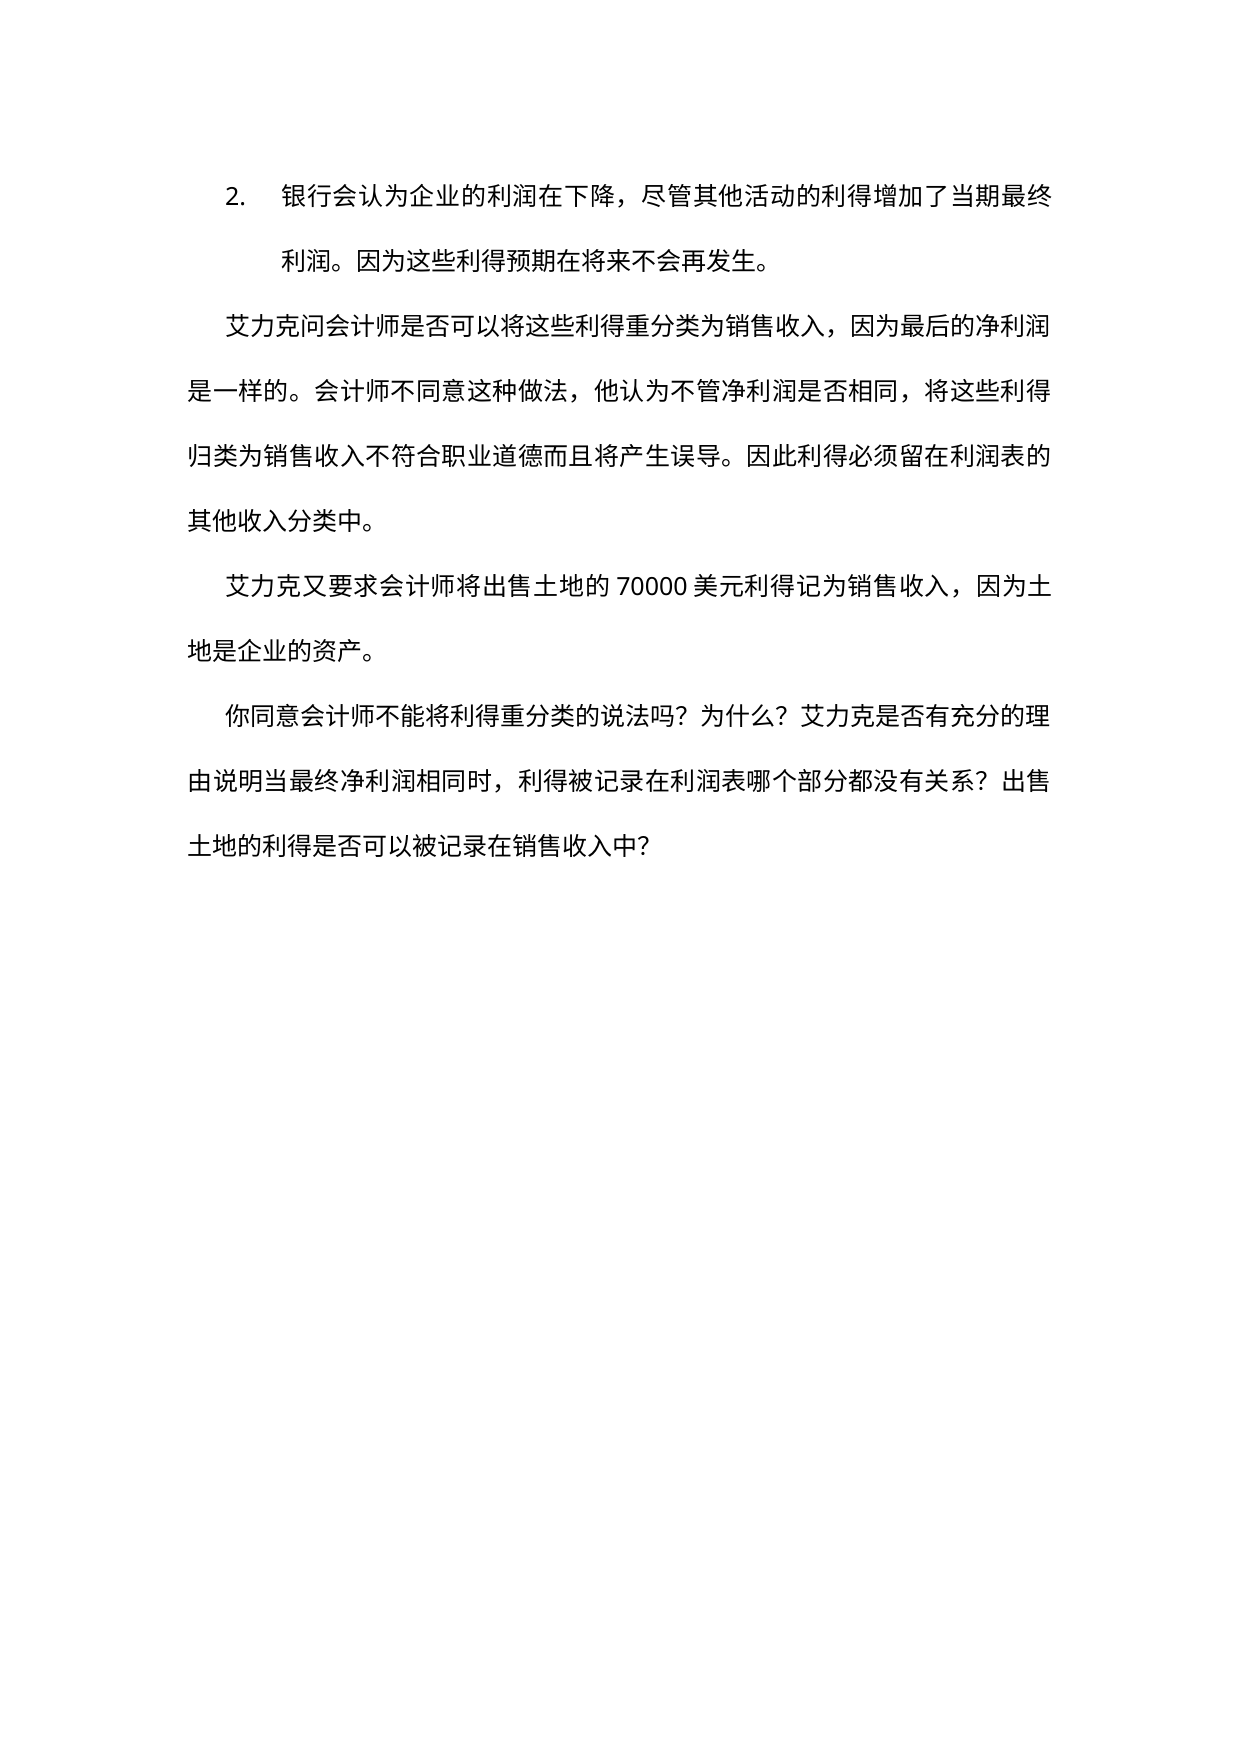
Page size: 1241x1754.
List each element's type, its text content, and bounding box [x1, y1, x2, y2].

text 艾力克又要求会计师将出售土地的70000美元利得记为销售收入，因为土地是企业的资产。 [187, 552, 1053, 682]
text 你同意会计师不能将利得重分类的说法吗？为什么？艾力克是否有充分的理由说明当最终净利润相同时，利得被记录在利润表哪个部分都没有关系？出售土地的利得是否可以被记录在销售收入中？ [187, 682, 1053, 877]
text 艾力克问会计师是否可以将这些利得重分类为销售收入，因为最后的净利润是一样的。会计师不同意这种做法，他认为不管净利润是否相同，将这些利得归类为销售收入不符合职业道德而且将产生误导。因此利得必须留在利润表的其他收入分类中。 [187, 292, 1053, 552]
list 银行会认为企业的利润在下降，尽管其他活动的利得增加了当期最终利润。因为这些利得预期在将来不会再发生。 [225, 162, 1053, 292]
